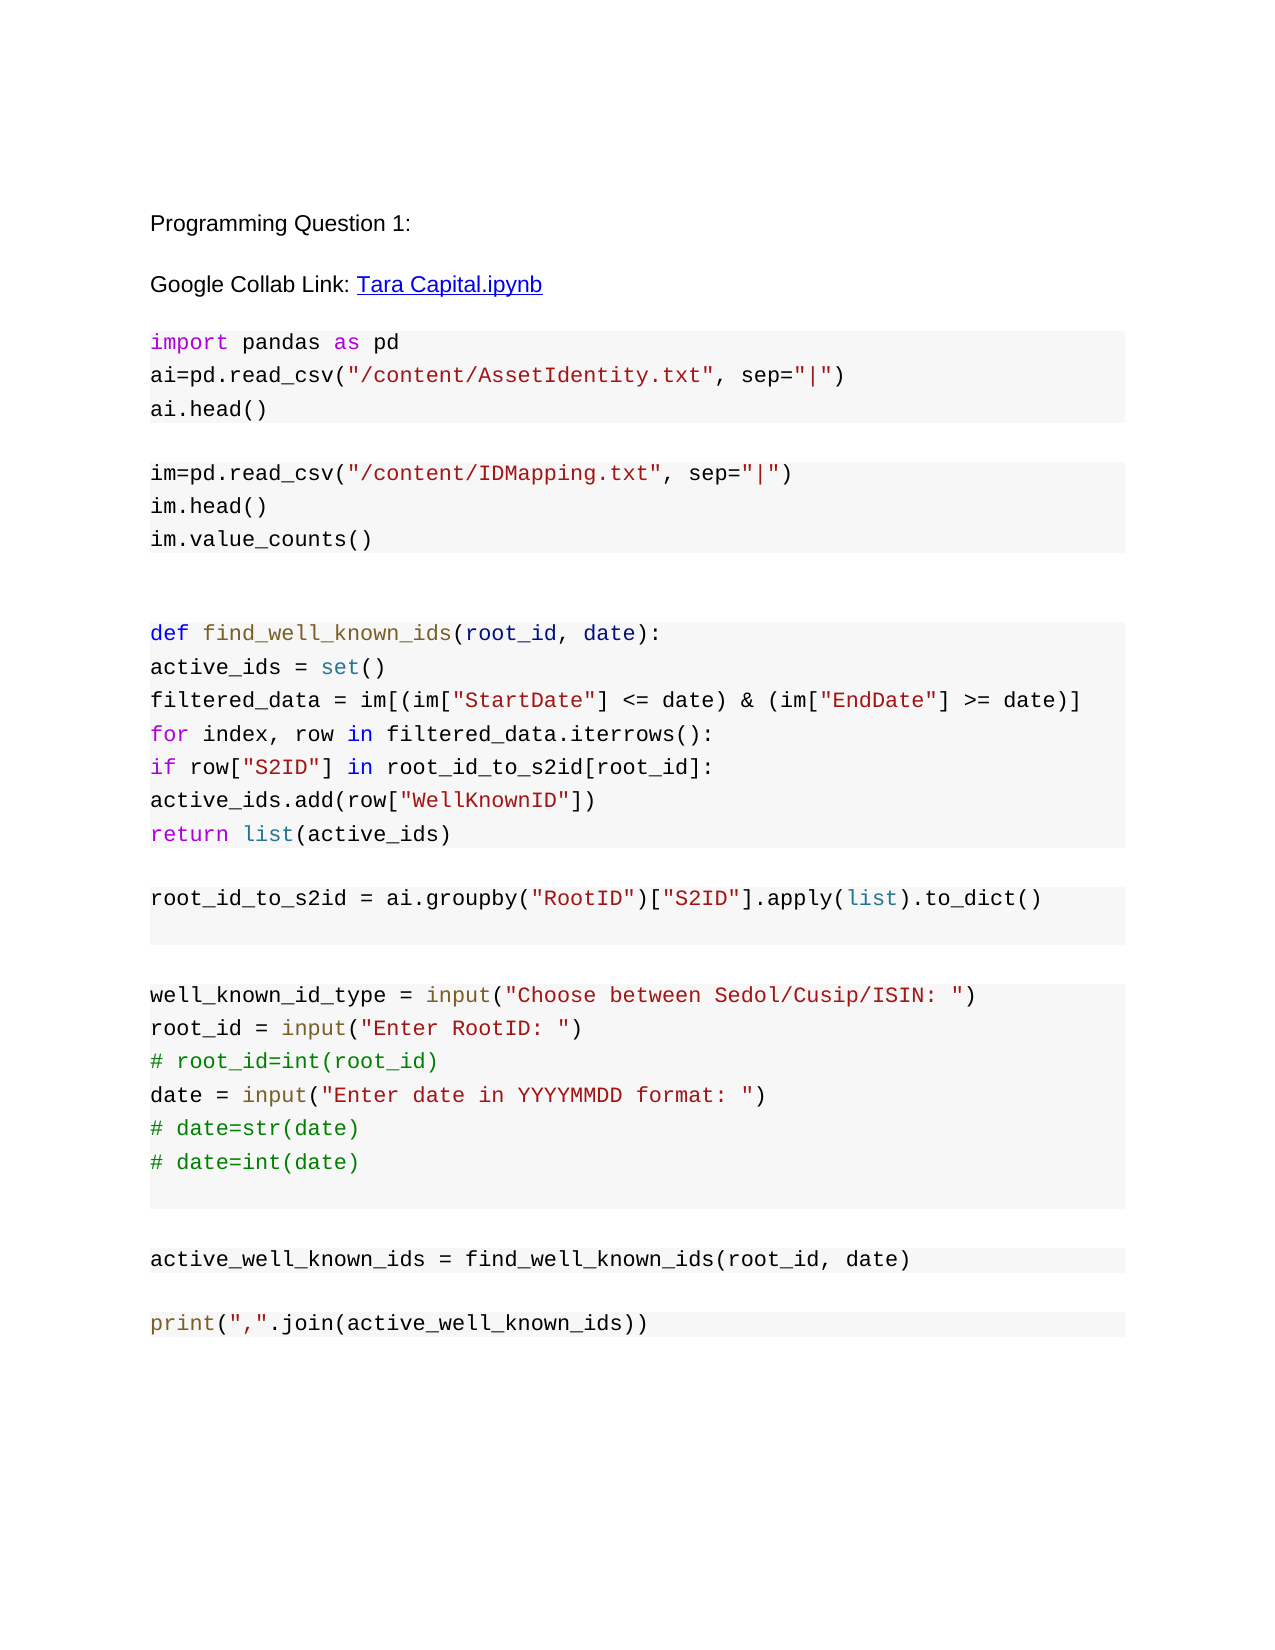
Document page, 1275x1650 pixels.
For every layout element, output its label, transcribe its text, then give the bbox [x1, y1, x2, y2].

text active_well_known_ids = find_well_known_ids(root_id, date) [150, 1248, 1125, 1273]
text ai=pd.read_csv("/content/AssetIdentity.txt", sep="|") [150, 365, 1125, 389]
text root_id_to_s2id = ai.groupby("RootID")["S2ID"].apply(list).to_dict() [150, 887, 1125, 912]
text im.head() [150, 495, 1125, 520]
text if row["S2ID"] in root_id_to_s2id[root_id]: [150, 756, 1125, 781]
text # date=str(date) [150, 1118, 1125, 1142]
text print(",".join(active_well_known_ids)) [150, 1312, 1125, 1337]
text # root_id=int(root_id) [150, 1051, 1125, 1076]
text active_ids = set() [150, 656, 1125, 681]
text im=pd.read_csv("/content/IDMapping.txt", sep="|") [150, 462, 1125, 487]
text # date=int(date) [150, 1151, 1125, 1176]
text filtered_data = im[(im["StartDate"] <= date) & (im["EndDate"] >= date)] [150, 689, 1125, 714]
text ai.head() [150, 398, 1125, 423]
text Programming Question 1: Google Collab Link: Tara Capital.ipynb [150, 210, 1125, 297]
text im.value_counts() [150, 529, 1125, 553]
text return list(active_ids) [150, 823, 1125, 848]
text date = input("Enter date in YYYYMMDD format: ") [150, 1084, 1125, 1109]
text def find_well_known_ids(root_id, date): [150, 622, 1125, 647]
text active_ids.add(row["WellKnownID"]) [150, 790, 1125, 814]
text root_id = input("Enter RootID: ") [150, 1017, 1125, 1042]
text well_known_id_type = input("Choose between Sedol/Cusip/ISIN: ") [150, 984, 1125, 1009]
text import pandas as pd [150, 331, 1125, 356]
text for index, row in filtered_data.iterrows(): [150, 723, 1125, 748]
